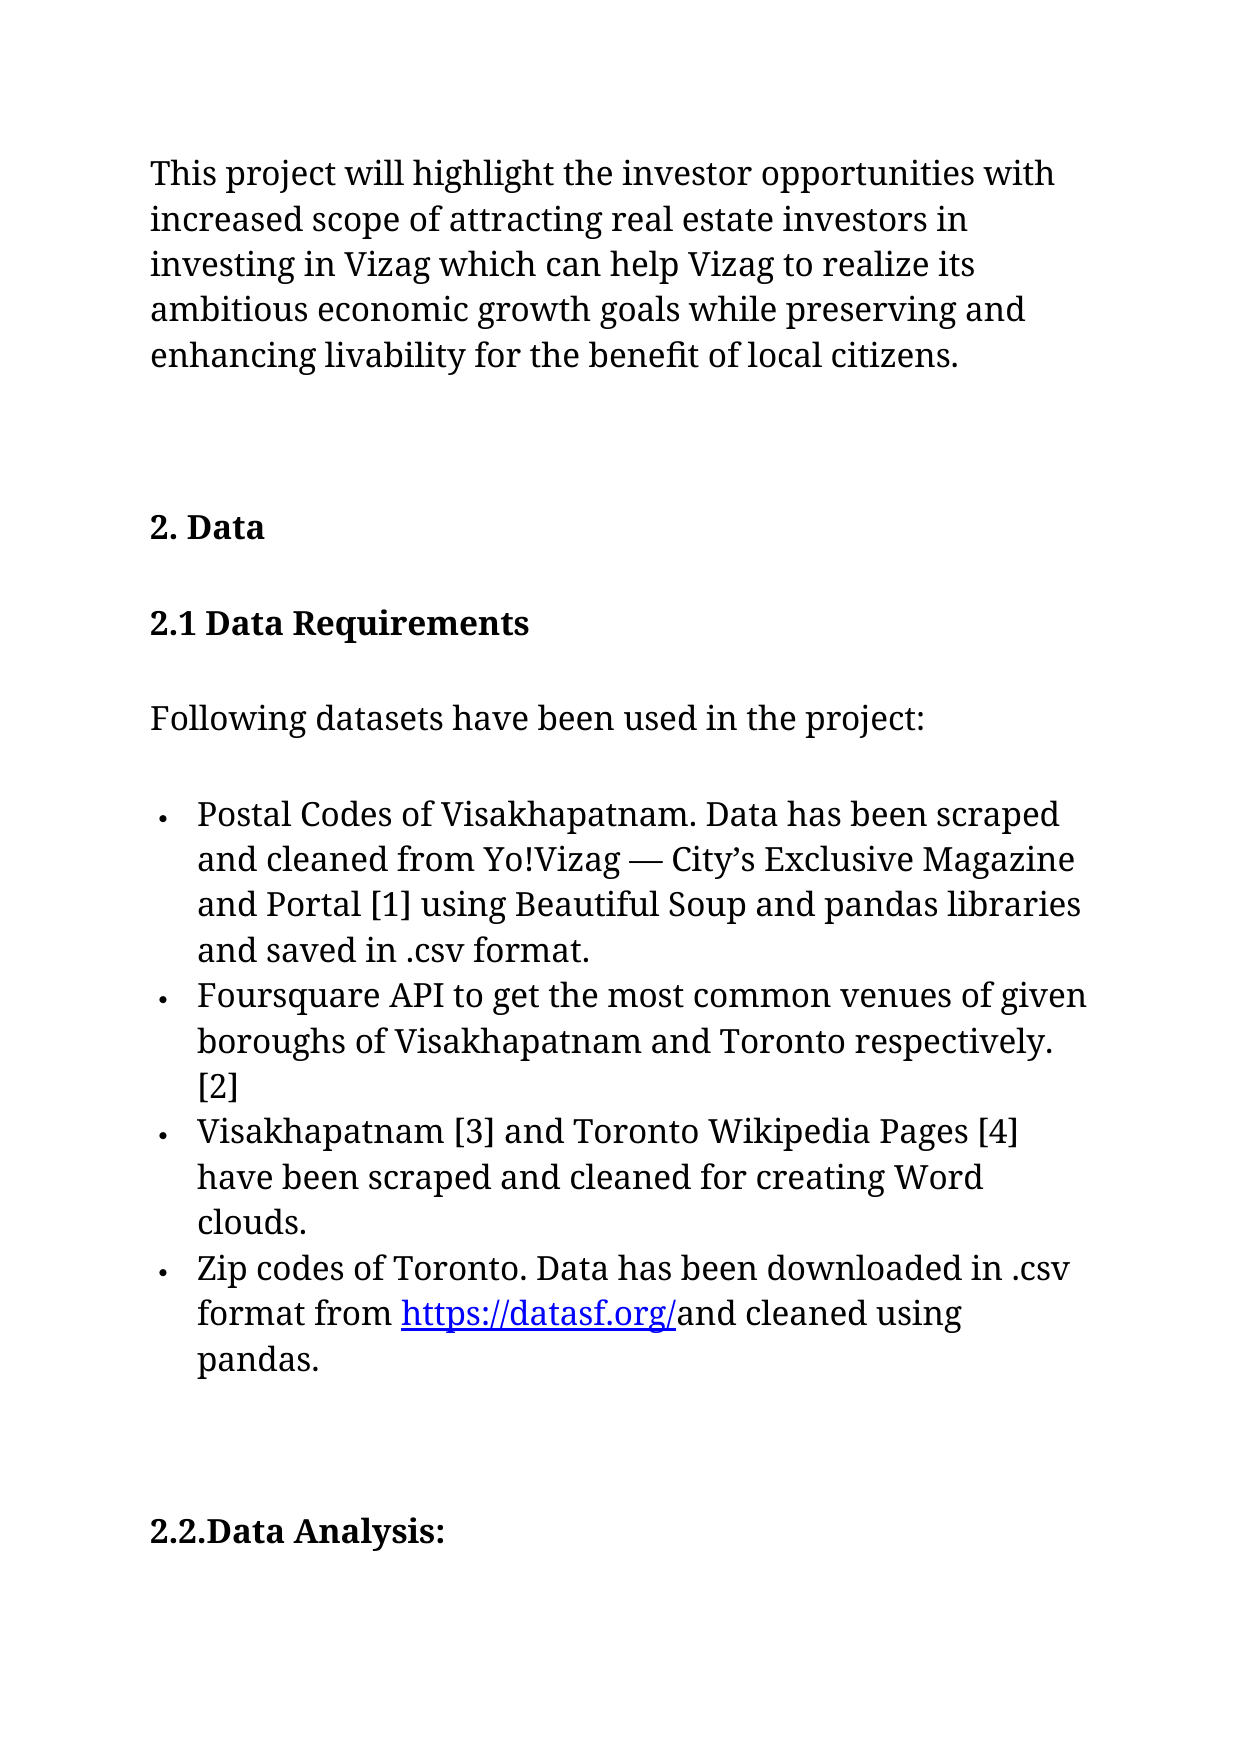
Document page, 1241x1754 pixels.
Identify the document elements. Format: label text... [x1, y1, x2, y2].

list Zip codes of Toronto. Data has been downloaded in .csv format from https://datasf.org/and cleaned using pandas. [159, 1244, 1090, 1381]
text Following datasets have been used in the project: [150, 695, 1090, 740]
list Postal Codes of Visakhapatnam. Data has been scraped and cleaned from Yo!Vizag — City’s Exclusive Magazine and Portal [1] using Beautiful Soup and pandas libraries and saved in .csv format. [159, 790, 1090, 972]
list Visakhapatnam [3] and Toronto Wikipedia Pages [4] have been scraped and cleaned for creating Word clouds. [159, 1108, 1090, 1244]
text 2.2.Data Analysis: [150, 1508, 1090, 1553]
text This project will highlight the investor opportunities with increased scope of attracting real estate investors in investing in Vizag which can help Vizag to realize its ambitious economic growth goals while preserving and enhancing livability for the benefit of local citizens. [150, 150, 1090, 377]
text 2.1 Data Requirements [150, 599, 1090, 645]
list Foursquare API to get the most common venues of given boroughs of Visakhapatnam and Toronto respectively.[2] [159, 972, 1090, 1108]
text 2. Data [150, 504, 1090, 549]
